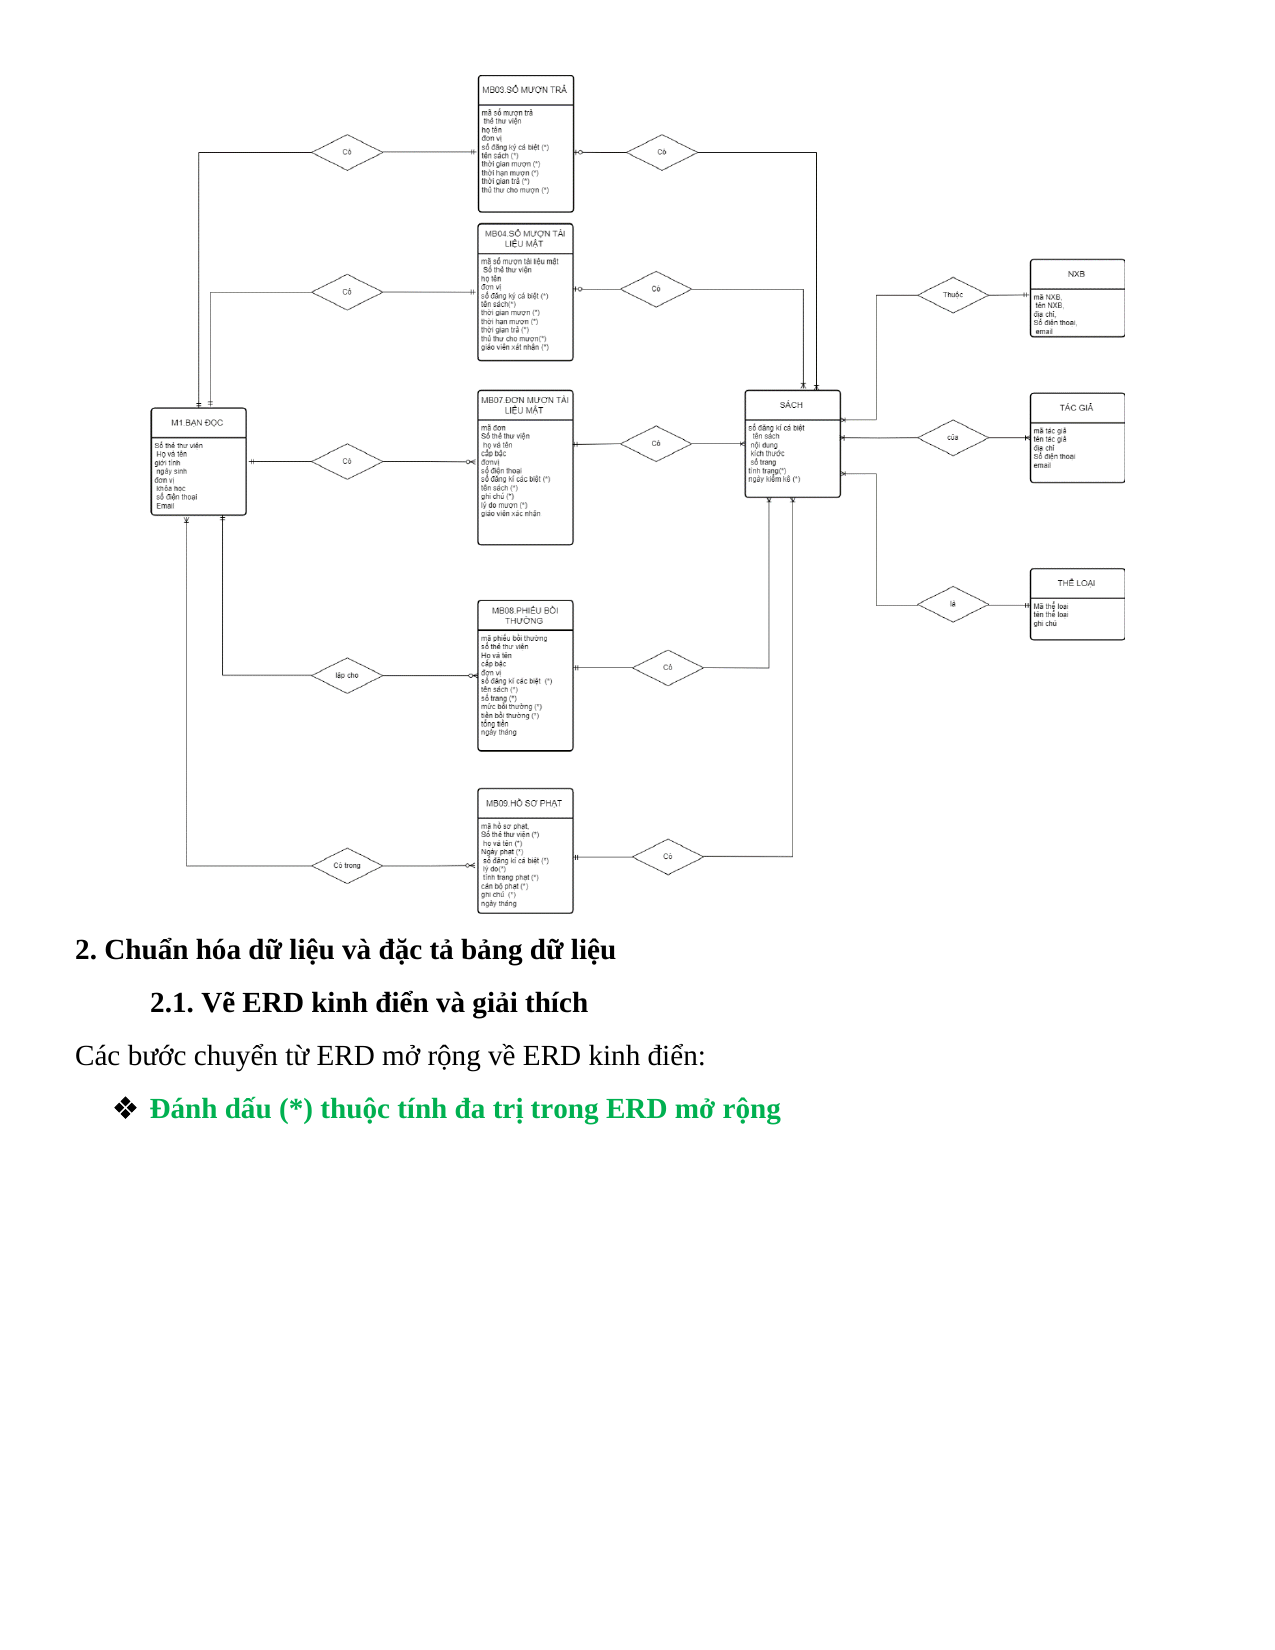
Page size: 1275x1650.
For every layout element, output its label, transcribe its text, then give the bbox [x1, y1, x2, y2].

text 2.1. Vẽ ERD kinh điển và giải thích [75, 985, 1200, 1019]
picture [150, 75, 1125, 914]
list Đánh dấu (*) thuộc tính đa trị trong ERD mở rộng [112, 1091, 1200, 1124]
text 2. Chuẩn hóa dữ liệu và đặc tả bảng dữ liệu [75, 932, 1200, 966]
text Các bước chuyển từ ERD mở rộng về ERD kinh điển: [75, 1038, 1200, 1071]
